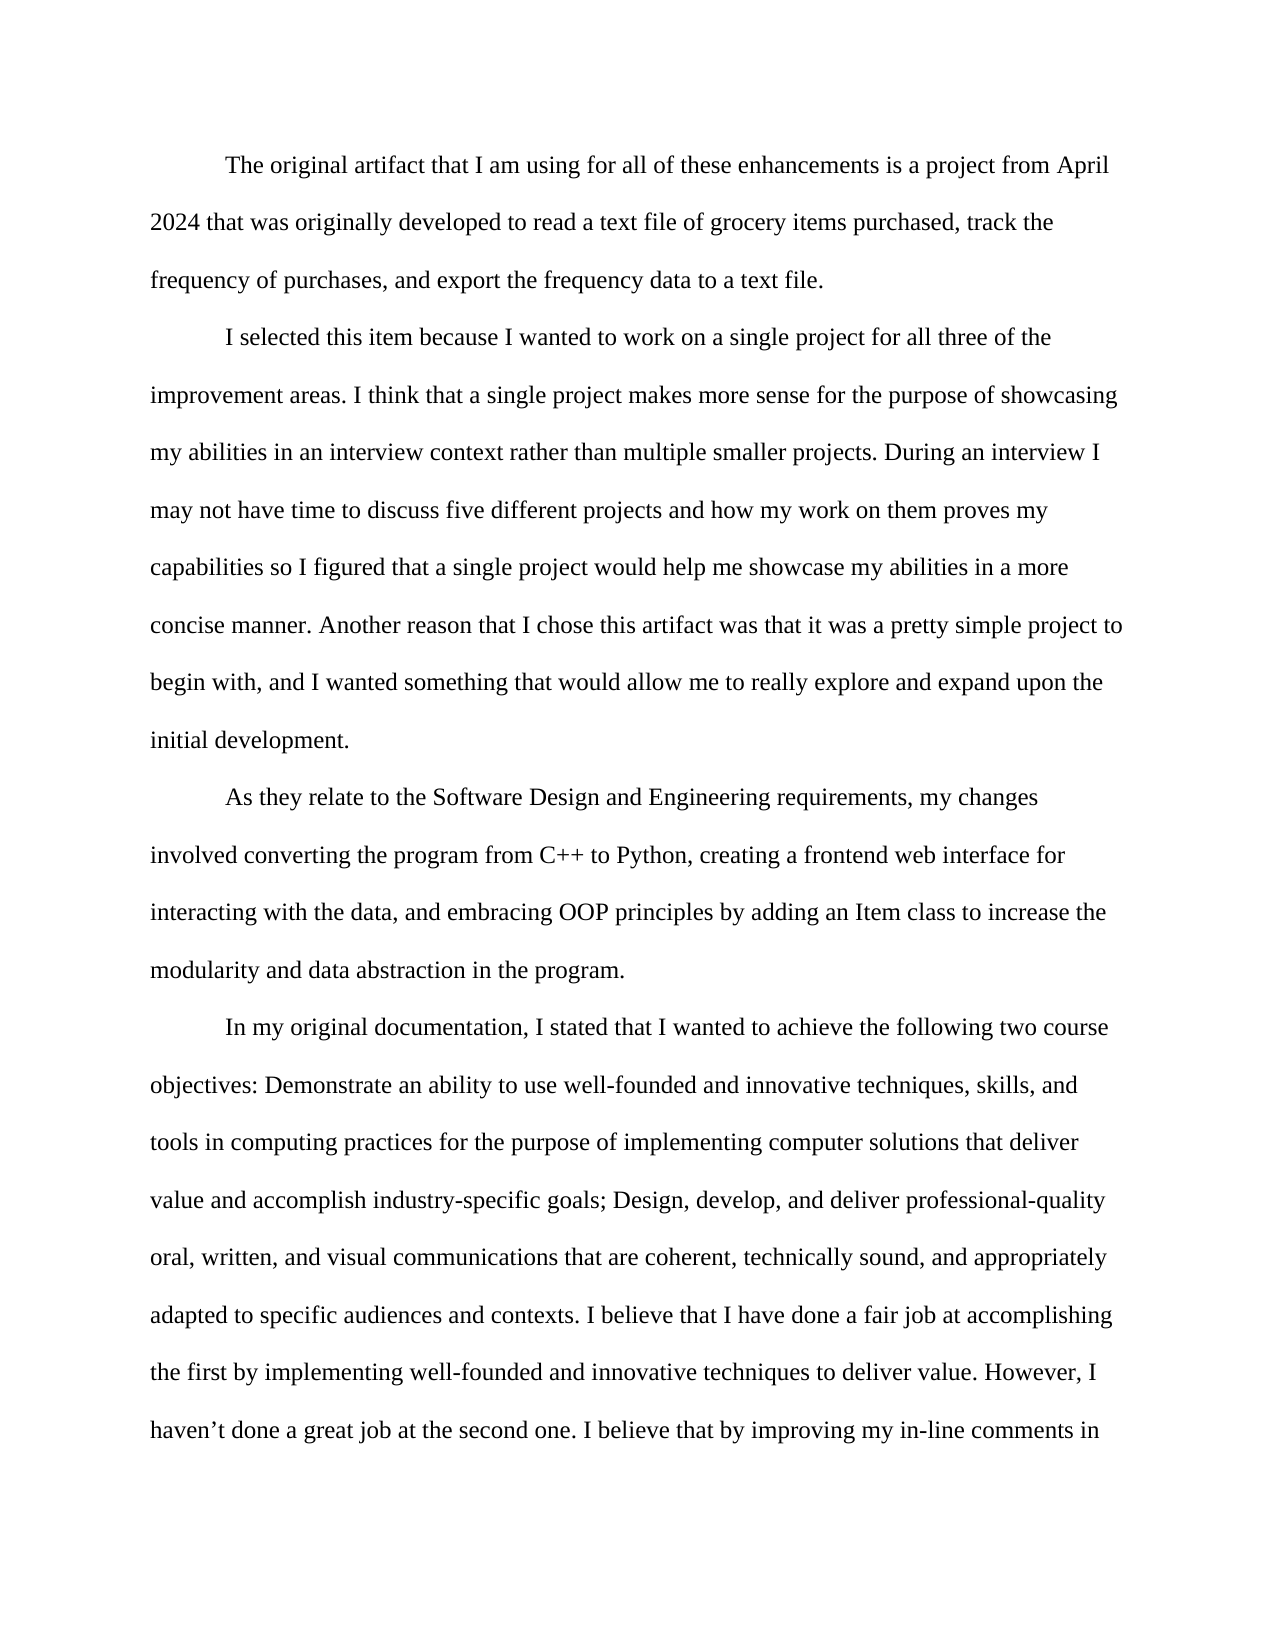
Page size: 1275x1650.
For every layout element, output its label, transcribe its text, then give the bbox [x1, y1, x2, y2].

text The original artifact that I am using for all of these enhancements is a project from April 2024 that was originally developed to read a text file of grocery items purchased, track the frequency of purchases, and export the frequency data to a text file. [150, 150, 1125, 294]
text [150, 1012, 1125, 1444]
text I selected this item because I wanted to work on a single project for all three of the improvement areas. I think that a single project makes more sense for the purpose of showcasing my abilities in an interview context rather than multiple smaller projects. During an interview I may not have time to discuss five different projects and how my work on them proves my capabilities so I figured that a single project would help me showcase my abilities in a more concise manner. Another reason that I chose this artifact was that it was a pretty simple project to begin with, and I wanted something that would allow me to really explore and expand upon the initial development. [150, 322, 1125, 754]
text As they relate to the Software Design and Engineering requirements, my changes involved converting the program from C++ to Python, creating a frontend web interface for interacting with the data, and embracing OOP principles by adding an Item class to increase the modularity and data abstraction in the program. [150, 782, 1125, 984]
